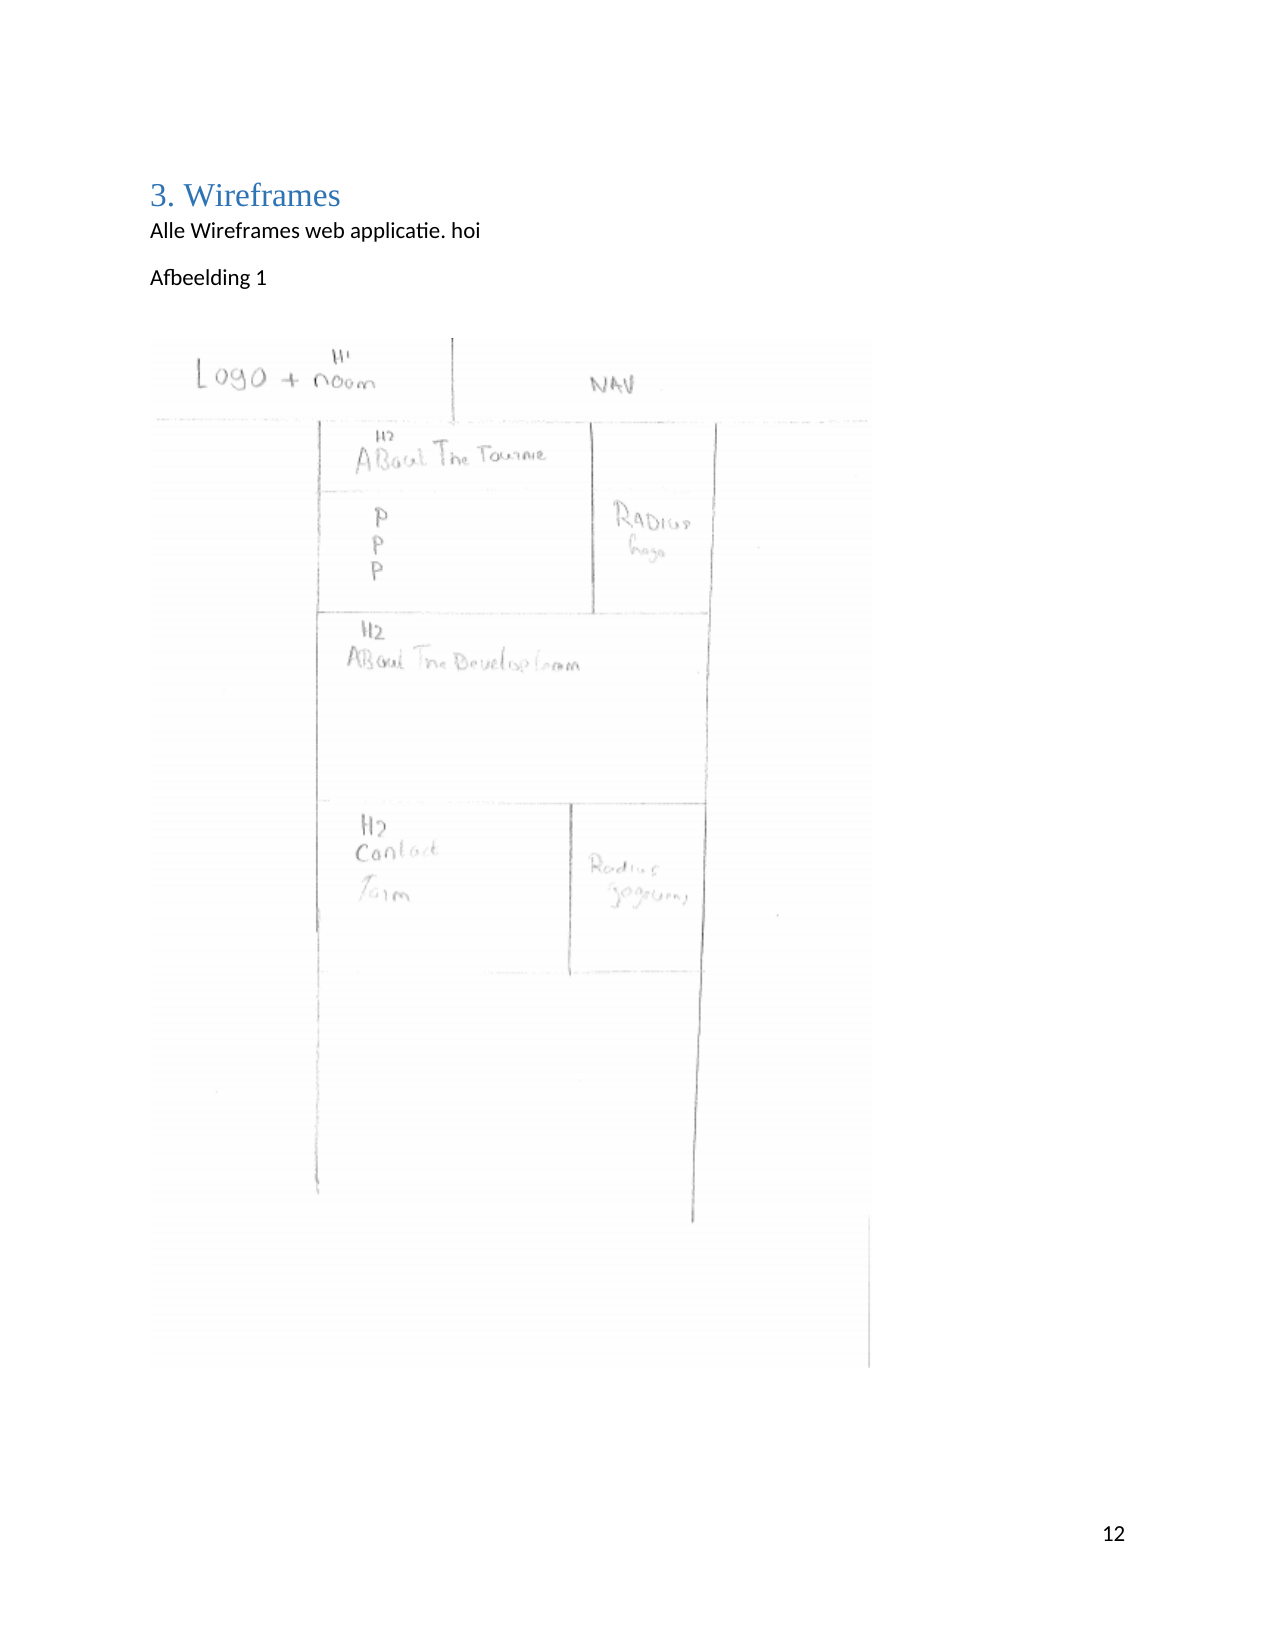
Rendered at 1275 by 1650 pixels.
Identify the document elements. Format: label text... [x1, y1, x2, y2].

picture [150, 338, 873, 1368]
text Alle Wireframes web applicatie. hoi [150, 216, 1125, 244]
text Afbeelding 1 [150, 263, 1125, 291]
subtitle 3. Wireframes [150, 175, 1125, 213]
